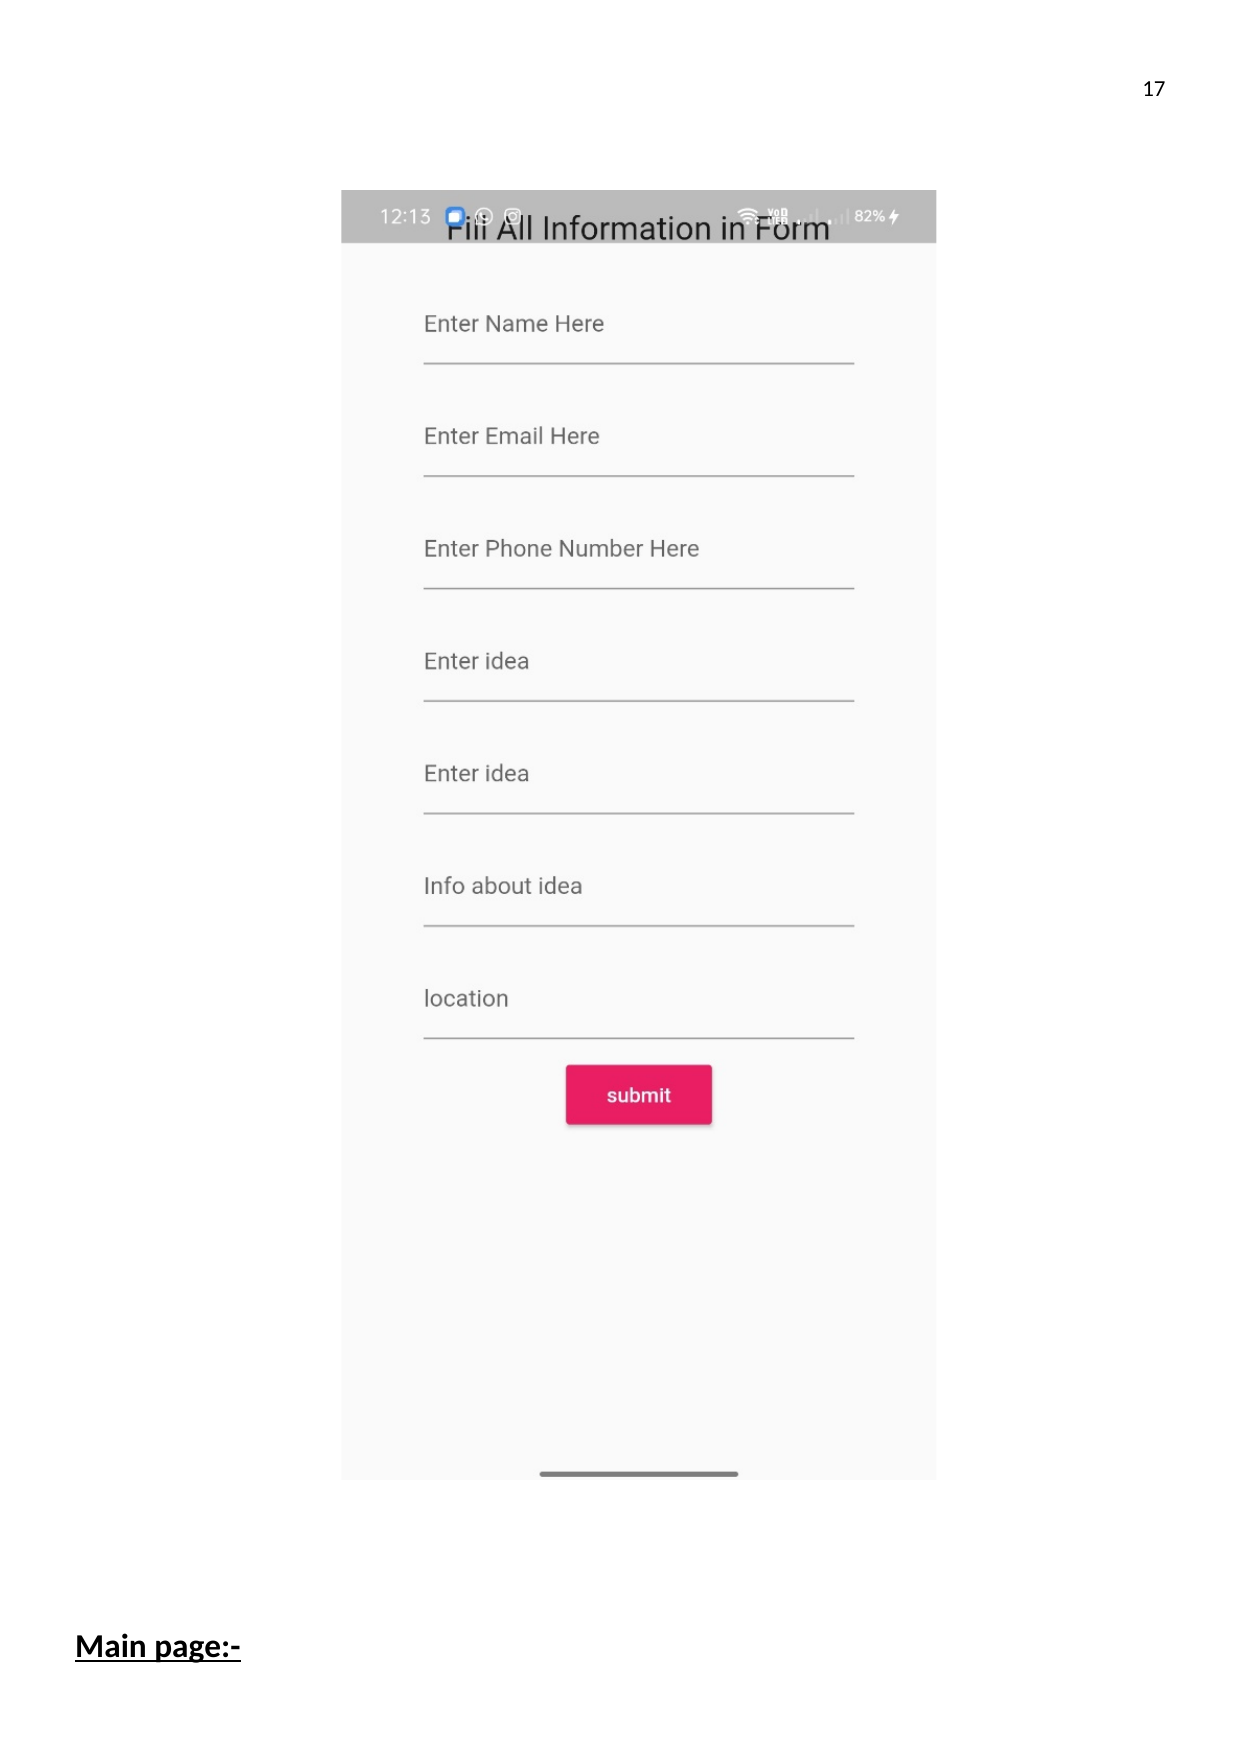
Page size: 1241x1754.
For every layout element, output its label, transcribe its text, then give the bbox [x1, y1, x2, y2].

picture [341, 190, 937, 1480]
text Main page:- [75, 1626, 1165, 1666]
